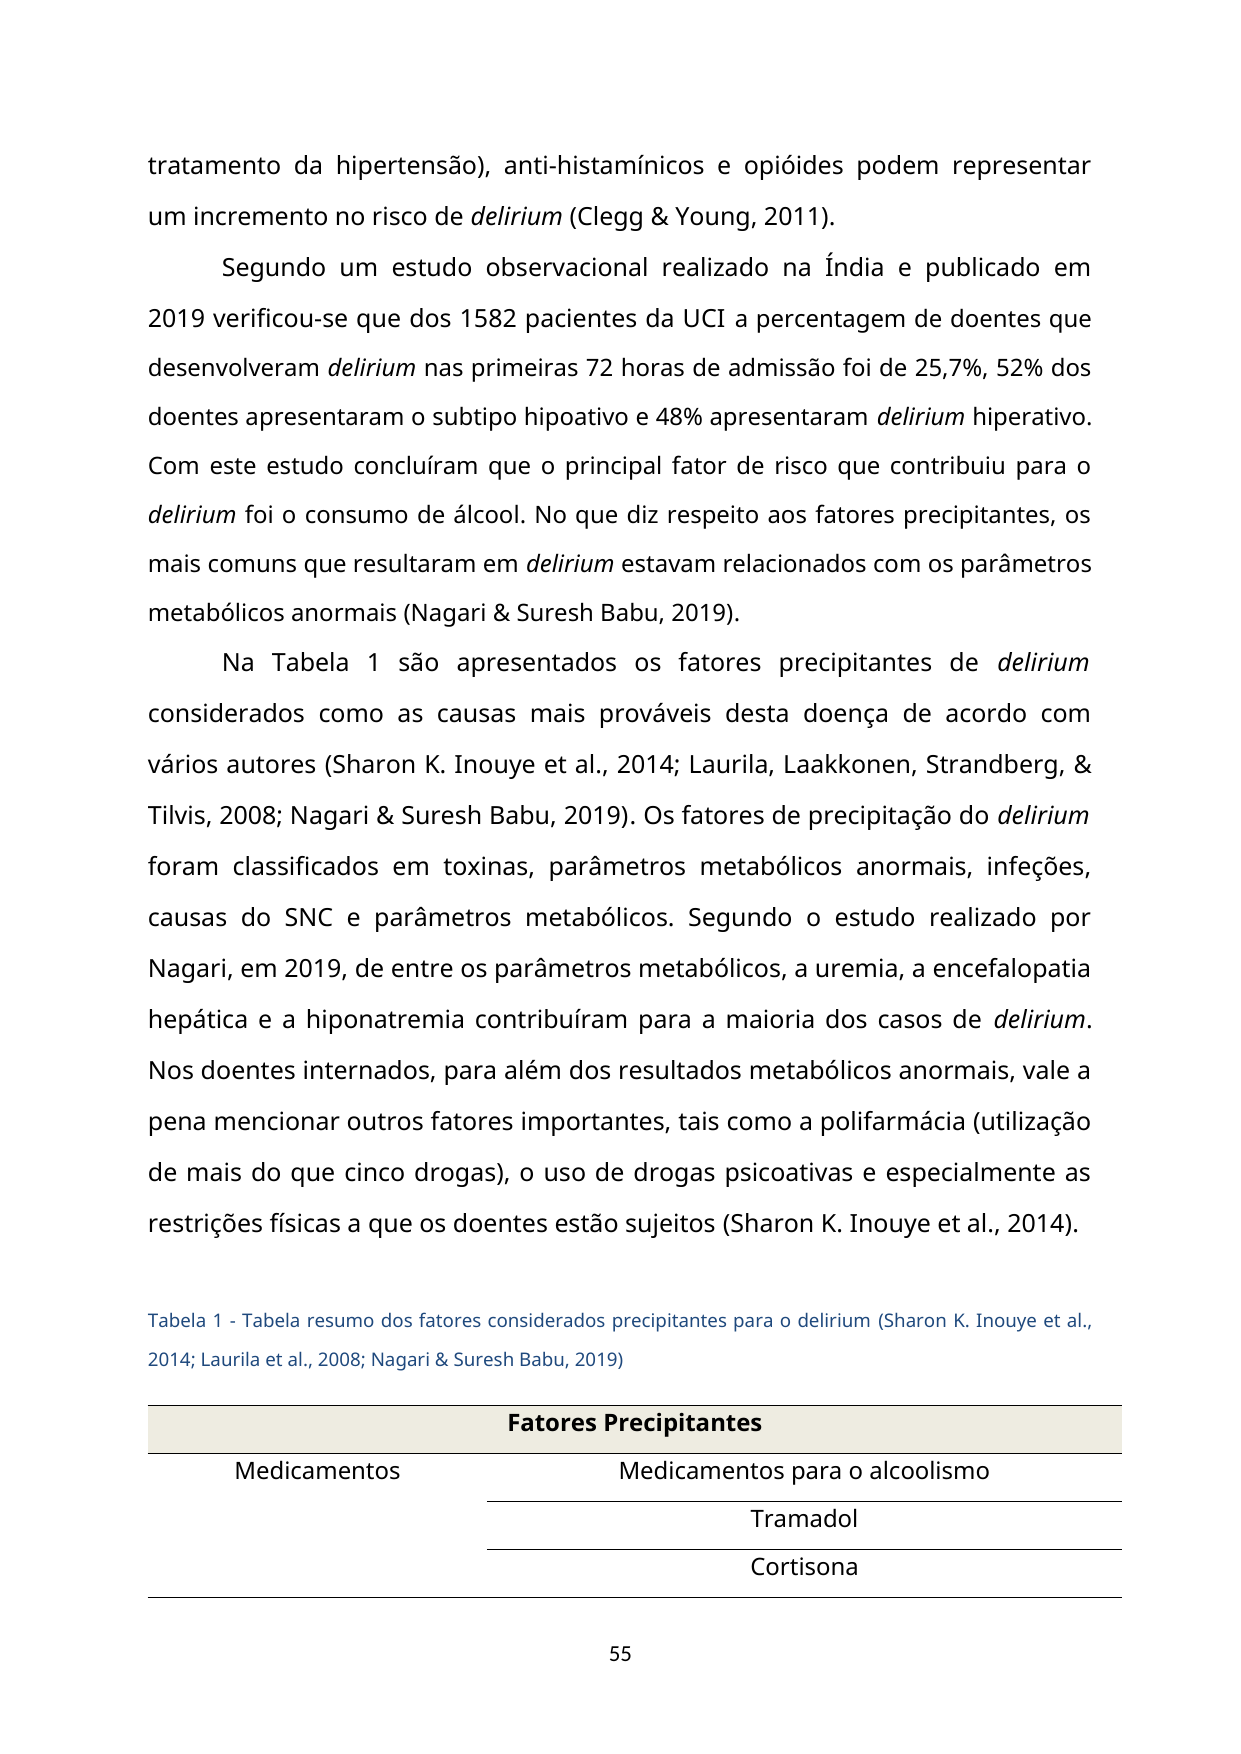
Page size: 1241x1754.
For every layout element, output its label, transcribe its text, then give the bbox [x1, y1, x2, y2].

table_header Fatores Precipitantes [148, 1406, 1122, 1453]
text Tabela 1 - Tabela resumo dos fatores considerados precipitantes para o delirium (Sharon K. Inouye et al., 2014; Laurila et al., 2008; Nagari & Suresh Babu, 2019) [148, 1308, 1092, 1372]
text Na Tabela 1 são apresentados os fatores precipitantes de delirium considerados como as causas mais prováveis desta doença de acordo com vários autores (Sharon K. Inouye et al., 2014; Laurila, Laakkonen, Strandberg, & Tilvis, 2008; Nagari & Suresh Babu, 2019). Os fatores de precipitação do delirium foram classificados em toxinas, parâmetros metabólicos anormais, infeções, causas do SNC e parâmetros metabólicos. Segundo o estudo realizado por Nagari, em 2019, de entre os parâmetros metabólicos, a uremia, a encefalopatia hepática e a hiponatremia contribuíram para a maioria dos casos de delirium. Nos doentes internados, para além dos resultados metabólicos anormais, vale a pena mencionar outros fatores importantes, tais como a polifarmácia (utilização de mais do que cinco drogas), o uso de drogas psicoativas e especialmente as restrições físicas a que os doentes estão sujeitos (Sharon K. Inouye et al., 2014). [148, 644, 1092, 1240]
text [148, 148, 1092, 233]
text Segundo um estudo observacional realizado na Índia e publicado em 2019 verificou-se que dos 1582 pacientes da UCI a percentagem de doentes que desenvolveram delirium nas primeiras 72 horas de admissão foi de 25,7%, 52% dos doentes apresentaram o subtipo hipoativo e 48% apresentaram delirium hiperativo. Com este estudo concluíram que o principal fator de risco que contribuiu para o delirium foi o consumo de álcool. No que diz respeito aos fatores precipitantes, os mais comuns que resultaram em delirium estavam relacionados com os parâmetros metabólicos anormais (Nagari & Suresh Babu, 2019). [148, 250, 1092, 628]
table_cell Medicamentos [148, 1454, 487, 1597]
table_cell Medicamentos para o alcoolismo [487, 1454, 1122, 1501]
table_cell Cortisona [487, 1550, 1122, 1597]
table_cell Tramadol [487, 1502, 1122, 1549]
